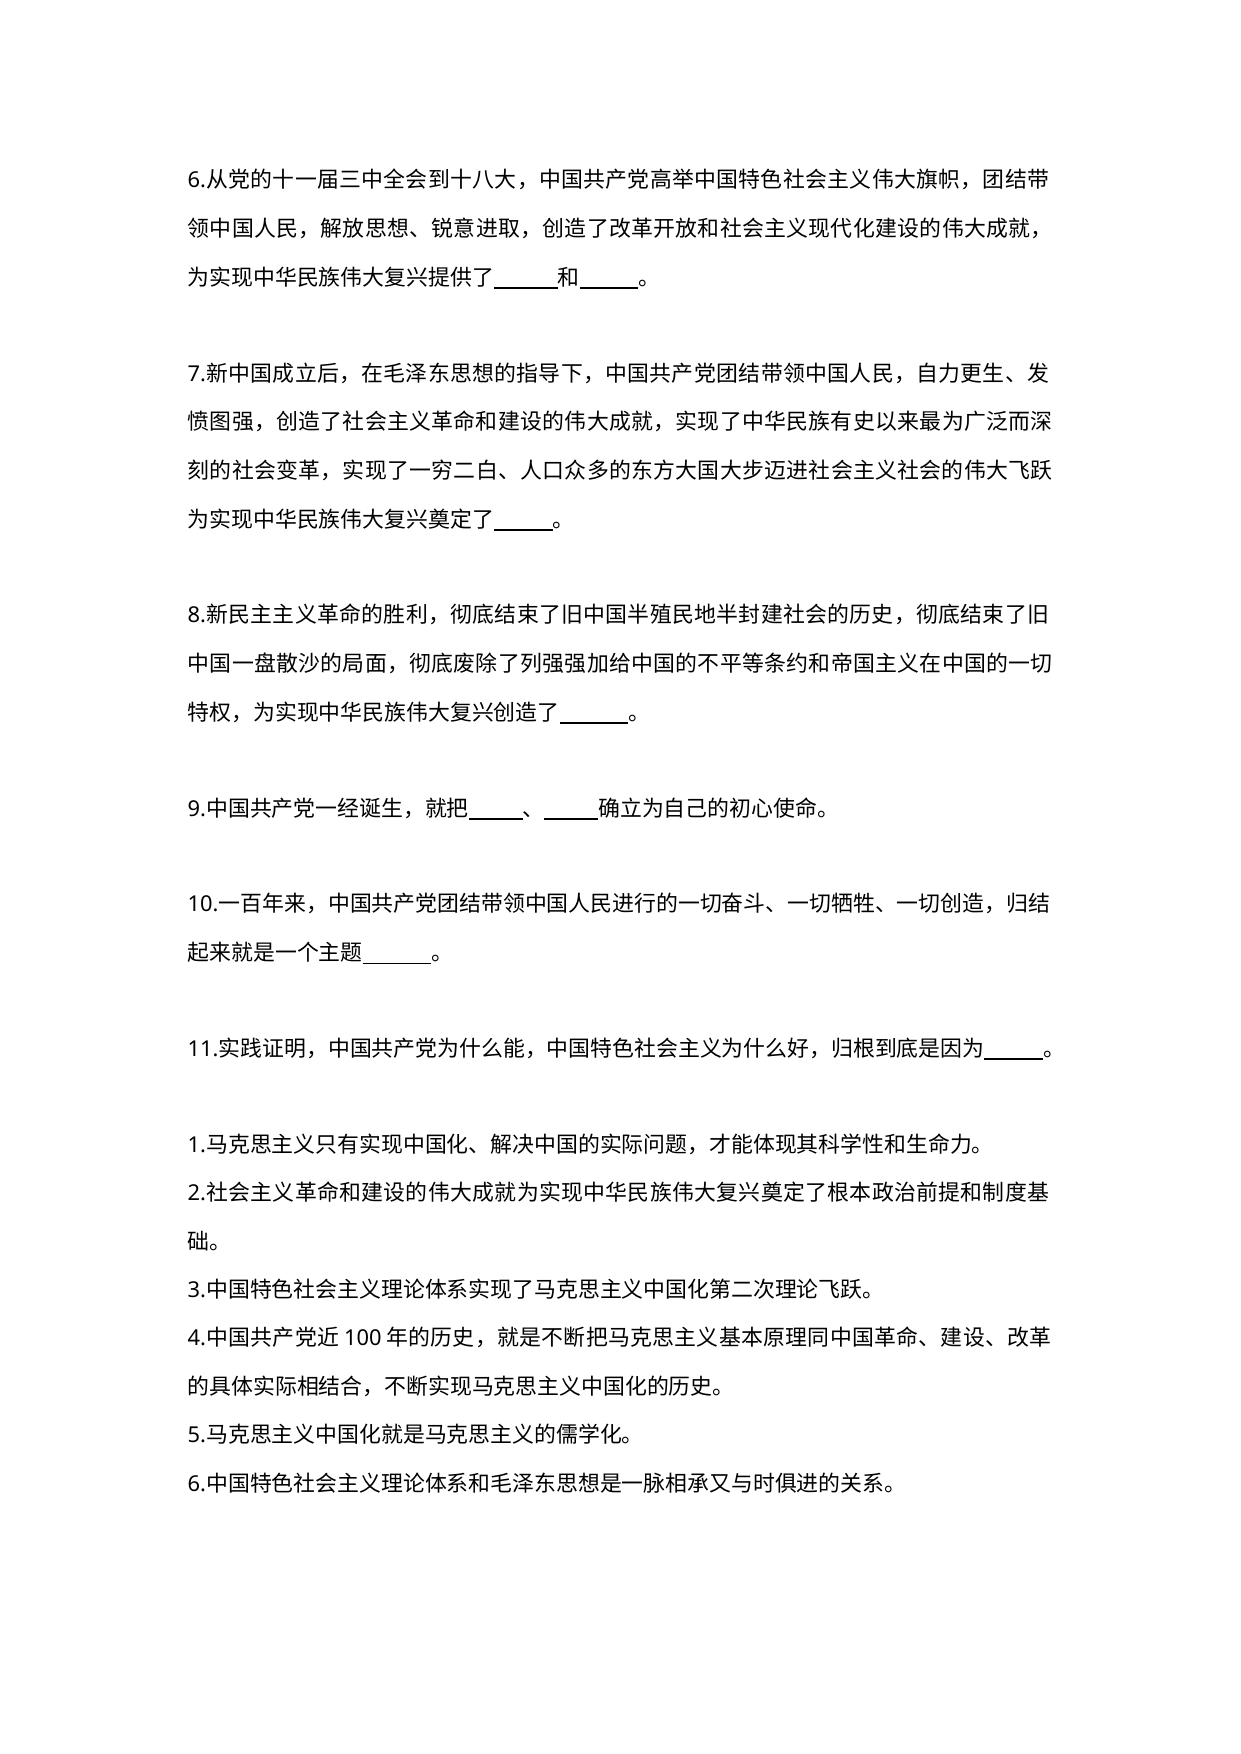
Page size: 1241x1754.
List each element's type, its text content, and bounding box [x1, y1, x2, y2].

text 6.中国特色社会主义理论体系和毛泽东思想是一脉相承又与时俱进的关系。 [187, 1466, 1053, 1498]
text 8.新民主主义革命的胜利，彻底结束了旧中国半殖民地半封建社会的历史，彻底结束了旧中国一盘散沙的局面，彻底废除了列强强加给中国的不平等条约和帝国主义在中国的一切特权，为实现中华民族伟大复兴创造了 。 [187, 597, 1053, 727]
text 5.马克思主义中国化就是马克思主义的儒学化。 [187, 1417, 1053, 1450]
text 1.马克思主义只有实现中国化、解决中国的实际问题，才能体现其科学性和生命力。 [187, 1126, 1053, 1159]
text 4.中国共产党近100年的历史，就是不断把马克思主义基本原理同中国革命、建设、改革的具体实际相结合，不断实现马克思主义中国化的历史。 [187, 1320, 1053, 1401]
text 7.新中国成立后，在毛泽东思想的指导下，中国共产党团结带领中国人民，自力更生、发愤图强，创造了社会主义革命和建设的伟大成就，实现了中华民族有史以来最为广泛而深刻的社会变革，实现了一穷二白、人口众多的东方大国大步迈进社会主义社会的伟大飞跃，为实现中华民族伟大复兴奠定了 。 [187, 355, 1053, 534]
text 3.中国特色社会主义理论体系实现了马克思主义中国化第二次理论飞跃。 [187, 1272, 1053, 1304]
text 9.中国共产党一经诞生，就把 、 确立为自己的初心使命。 [187, 790, 1053, 823]
text 2.社会主义革命和建设的伟大成就为实现中华民族伟大复兴奠定了根本政治前提和制度基础。 [187, 1175, 1053, 1256]
text 10.一百年来，中国共产党团结带领中国人民进行的一切奋斗、一切牺牲、一切创造，归结起来就是一个主题 。 [187, 886, 1053, 967]
text 11.实践证明，中国共产党为什么能，中国特色社会主义为什么好，归根到底是因为 。 [187, 1031, 1053, 1063]
text 6.从党的十一届三中全会到十八大，中国共产党高举中国特色社会主义伟大旗帜，团结带领中国人民，解放思想、锐意进取，创造了改革开放和社会主义现代化建设的伟大成就，为实现中华民族伟大复兴提供了 和 。 [187, 162, 1053, 292]
